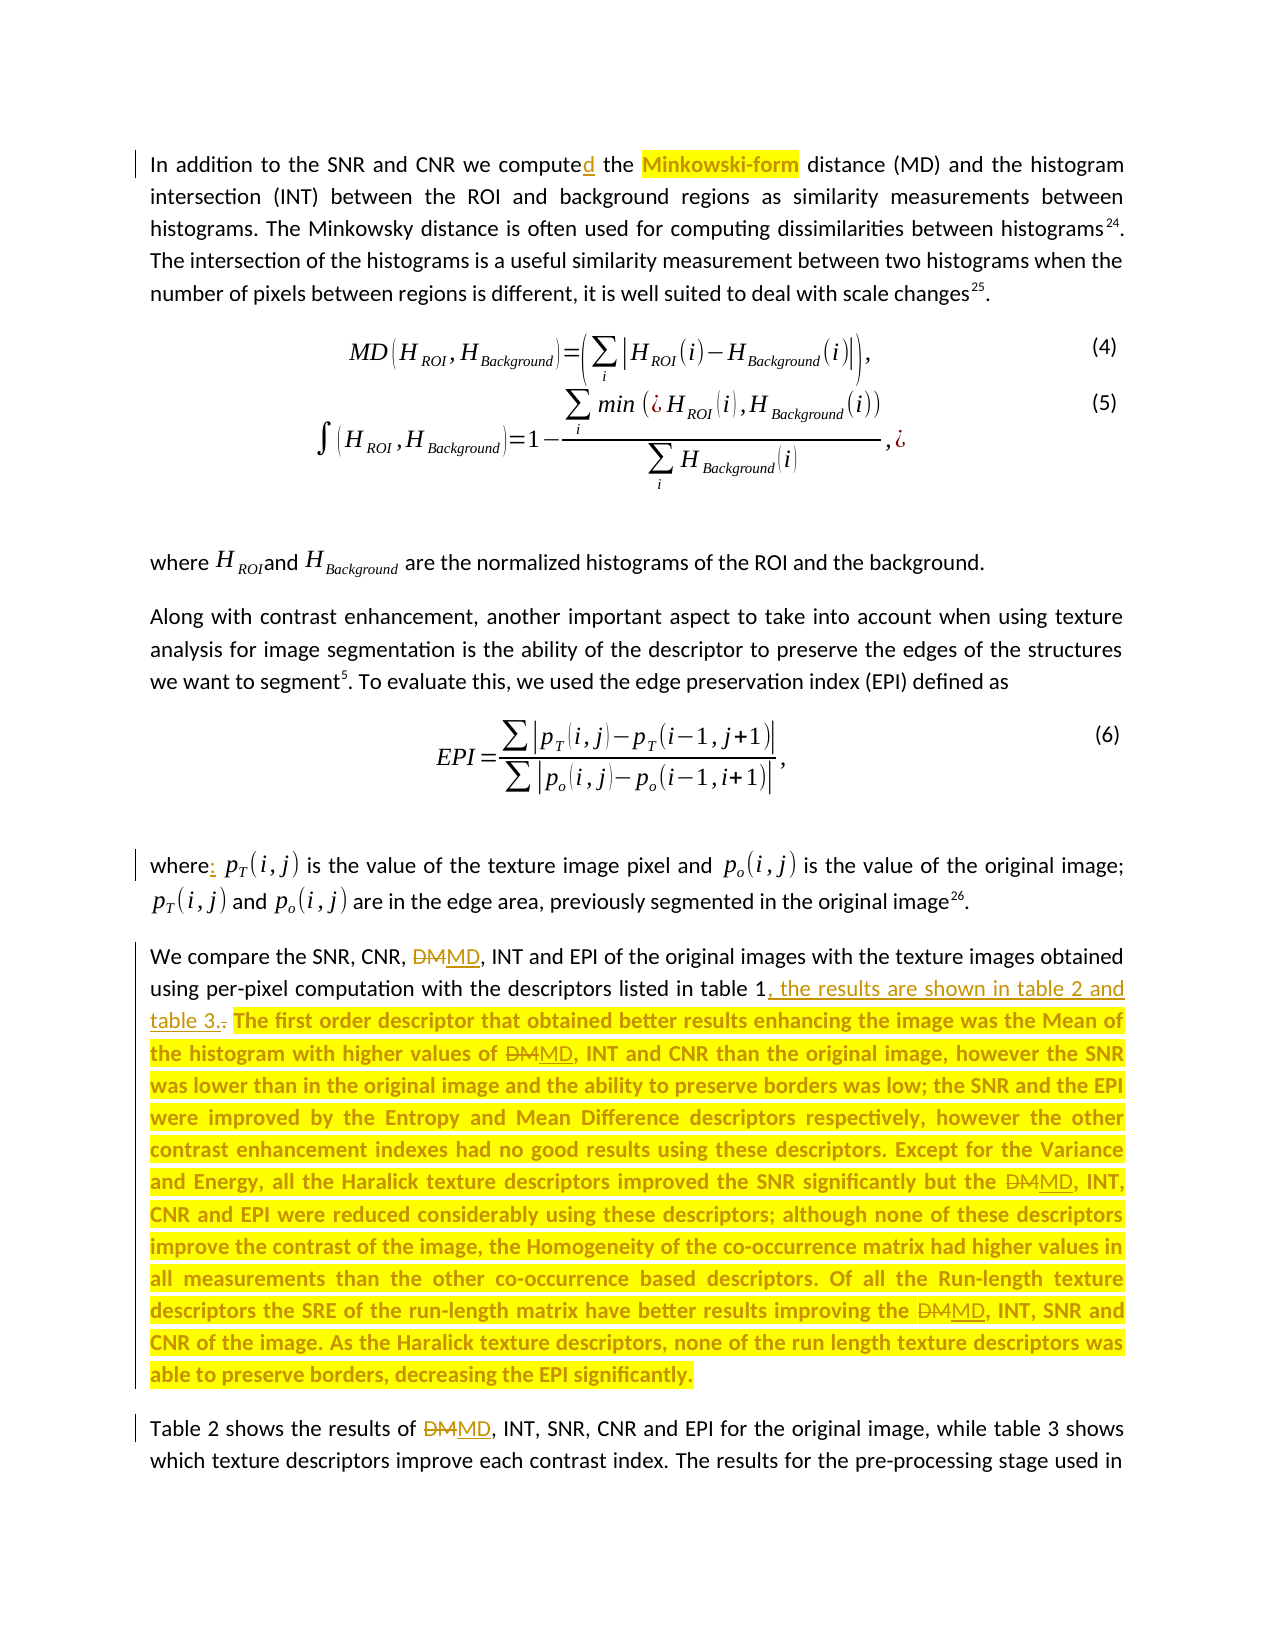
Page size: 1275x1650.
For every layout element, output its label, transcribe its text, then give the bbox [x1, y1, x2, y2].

table_header [139, 332, 1080, 388]
text In addition to the SNR and CNR we compute the Minkowski-form distance (MD) and the histogram intersection (INT) between the ROI and background regions as similarity measurements between histograms. The Minkowsky distance is often used for computing dissimilarities between histograms24. The intersection of the histograms is a useful similarity measurement between two histograms when the number of pixels between regions is different, it is well suited to deal with scale changes25. [150, 150, 1125, 307]
table_cell (5) [1080, 388, 1128, 493]
table_header [139, 720, 1083, 796]
text We compare the SNR, CNR, , INT and EPI of the original images with the texture images obtained using per-pixel computation with the descriptors listed in table 1 The first order descriptor that obtained better results enhancing the image was the Mean of the histogram with higher values of , INT and CNR than the original image, however the SNR was lower than in the original image and the ability to preserve borders was low; the SNR and the EPI were improved by the Entropy and Mean Difference descriptors respectively, however the other contrast enhancement indexes had no good results using these descriptors. Except for the Variance and Energy, all the Haralick texture descriptors improved the SNR significantly but the , INT, CNR and EPI were reduced considerably using these descriptors; although none of these descriptors improve the contrast of the image, the Homogeneity of the co-occurrence matrix had higher values in all measurements than the other co-occurrence based descriptors. Of all the Run-length texture descriptors the SRE of the run-length matrix have better results improving the , INT, SNR and CNR of the image. As the Haralick texture descriptors, none of the run length texture descriptors was able to preserve borders, decreasing the EPI significantly. [150, 942, 1125, 1039]
table_cell [139, 388, 1080, 493]
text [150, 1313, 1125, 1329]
text where and are the normalized histograms of the ROI and the background. [150, 546, 1125, 577]
text where is the value of the texture image pixel and is the value of the original image; and are in the edge area, previously segmented in the original image26. [150, 849, 1125, 917]
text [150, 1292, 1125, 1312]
table_header (6) [1083, 720, 1131, 796]
text Along with contrast enhancement, another important aspect to take into account when using texture analysis for image segmentation is the ability of the descriptor to preserve the edges of the structures we want to segment5. To evaluate this, we used the edge preservation index (EPI) defined as [150, 602, 1125, 695]
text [150, 1414, 1125, 1474]
table_header (4) [1080, 332, 1128, 388]
